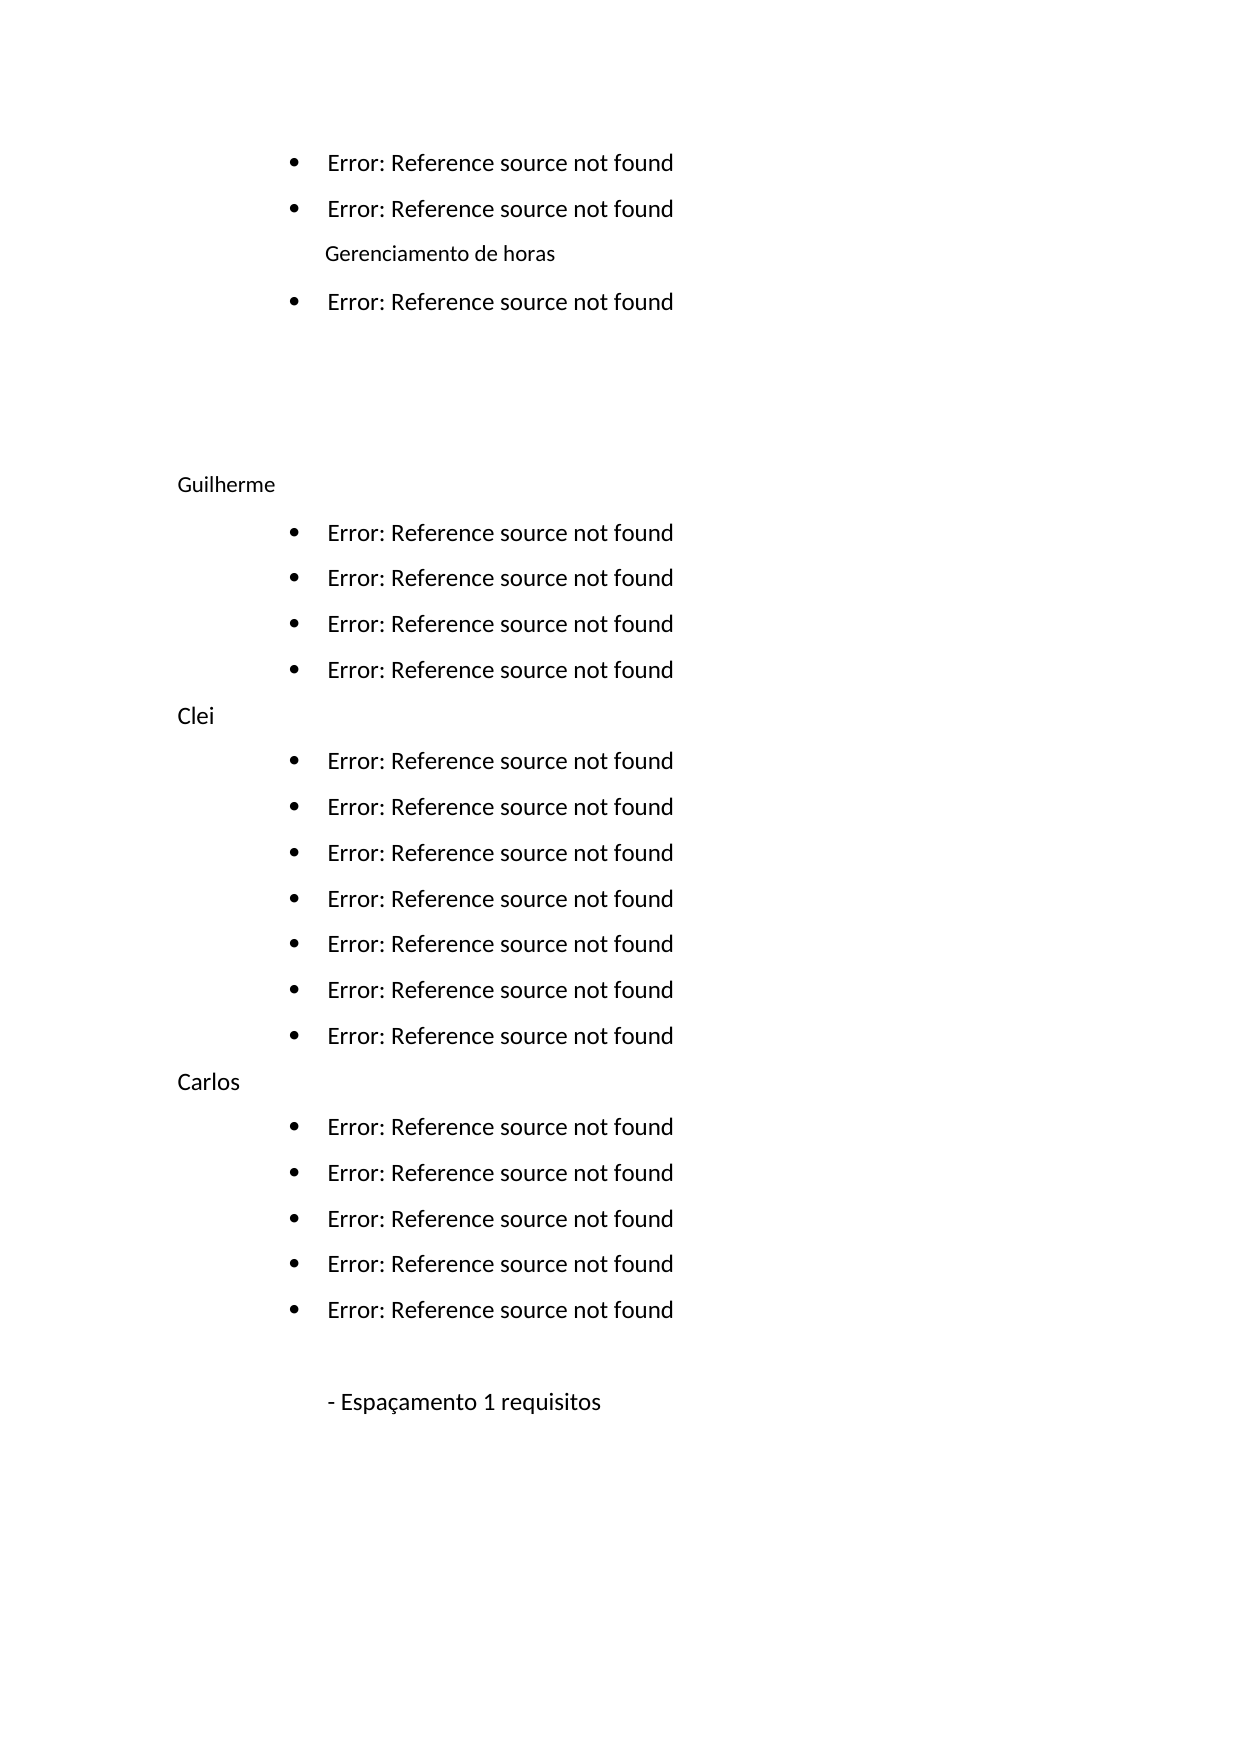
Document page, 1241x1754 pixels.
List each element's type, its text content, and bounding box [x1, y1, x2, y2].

text Clei [177, 700, 1063, 730]
text Gerenciamento de horas [251, 239, 1063, 267]
text Carlos [177, 1066, 1063, 1096]
text Guilherme [177, 470, 1063, 498]
text - Espaçamento 1 requisitos [327, 1386, 1063, 1416]
